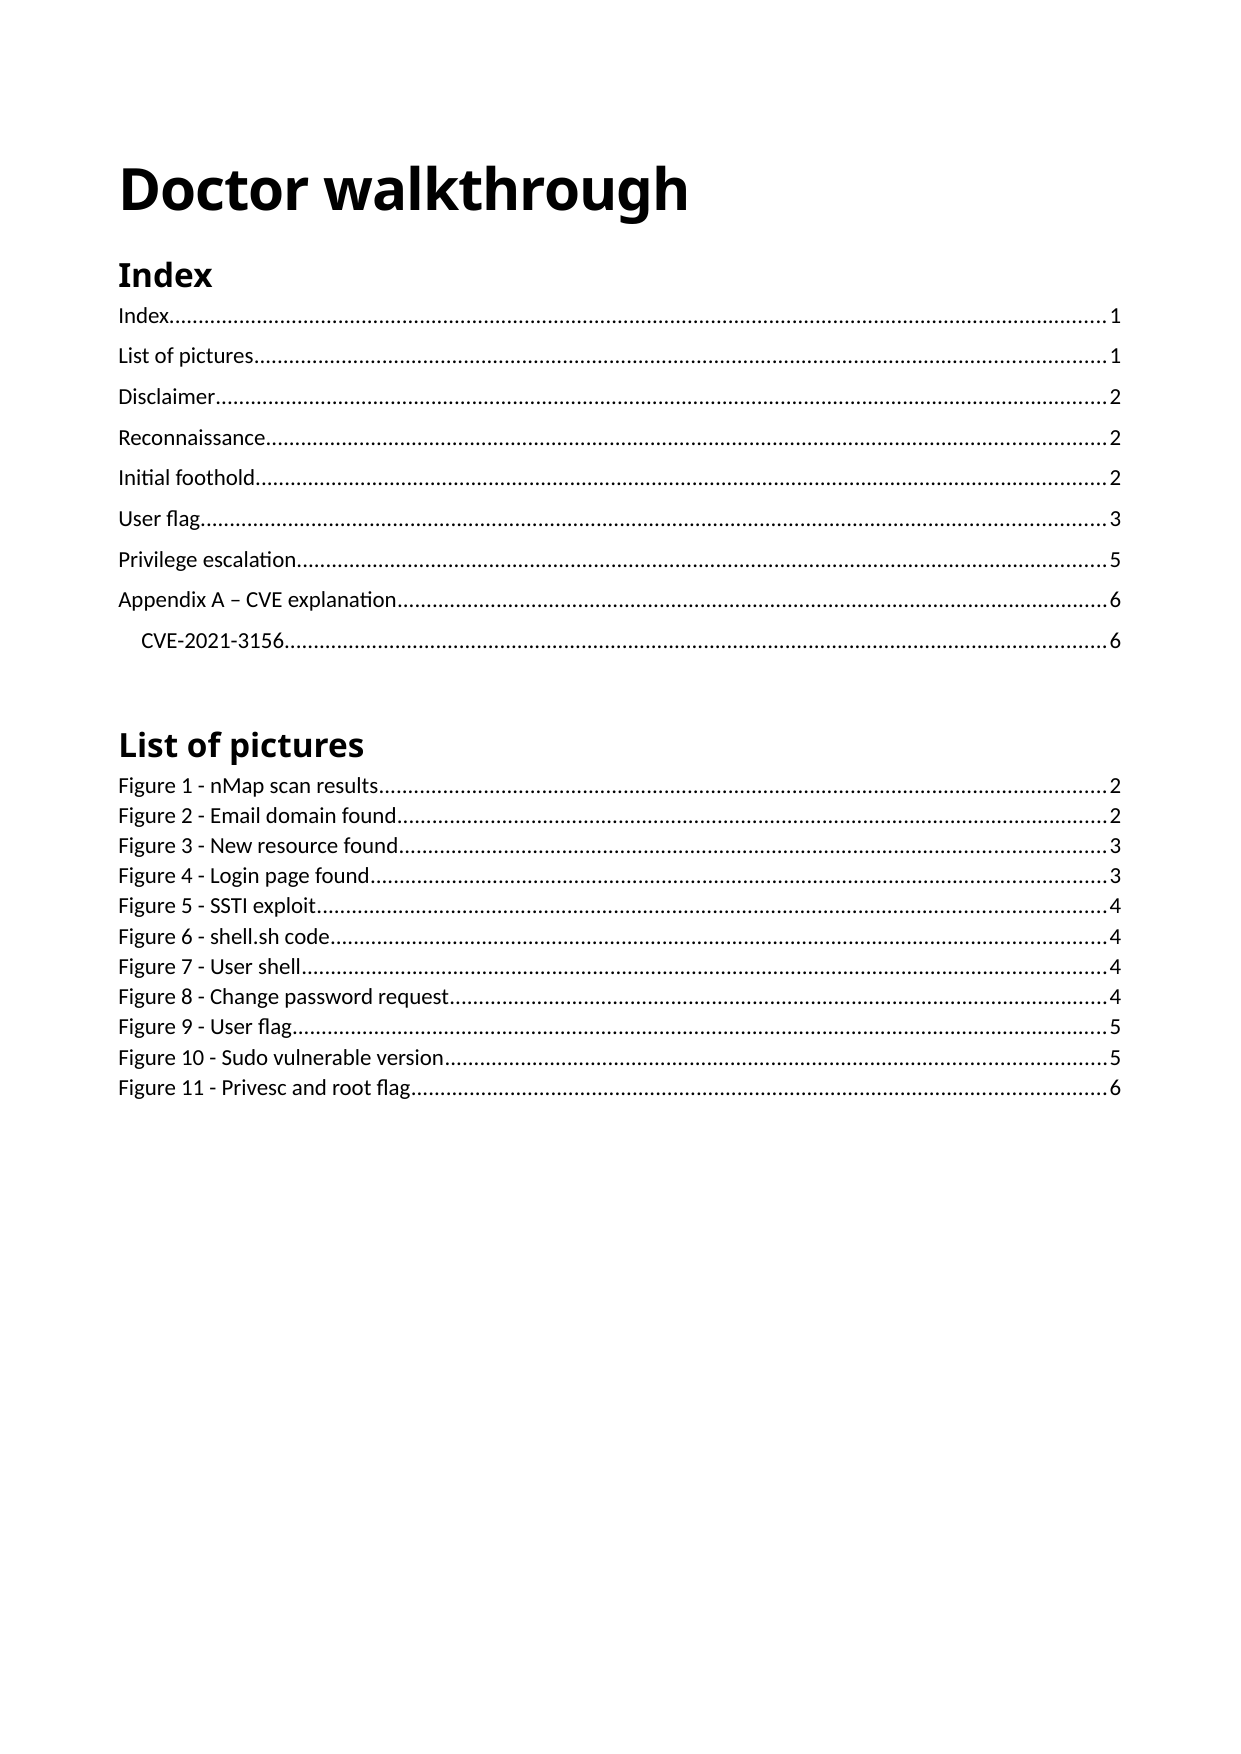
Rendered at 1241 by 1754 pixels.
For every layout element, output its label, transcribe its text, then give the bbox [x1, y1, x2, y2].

subtitle List of pictures [118, 722, 1122, 767]
text Figure 9 - User flag 5 [118, 1012, 1122, 1041]
text Reconnaissance 2 [118, 423, 1122, 451]
text Figure 6 - shell.sh code 4 [118, 922, 1122, 950]
text Appendix A – CVE explanation 6 [118, 585, 1122, 613]
text Disclaimer 2 [118, 382, 1122, 410]
text Index 1 [118, 301, 1122, 329]
text Figure 4 - Login page found 3 [118, 861, 1122, 889]
subtitle Index [118, 252, 1122, 297]
text Figure 11 - Privesc and root flag 6 [118, 1073, 1122, 1101]
text User flag 3 [118, 504, 1122, 532]
text List of pictures 1 [118, 342, 1122, 370]
text Figure 8 - Change password request 4 [118, 982, 1122, 1010]
text Figure 10 - Sudo vulnerable version 5 [118, 1043, 1122, 1071]
text Figure 1 - nMap scan results 2 [118, 771, 1122, 799]
text Initial foothold 2 [118, 463, 1122, 492]
text Privilege escalation 5 [118, 545, 1122, 573]
text CVE-2021-3156 6 [141, 626, 1122, 654]
text Figure 5 - SSTI exploit 4 [118, 892, 1122, 920]
text Figure 3 - New resource found 3 [118, 831, 1122, 859]
text Figure 2 - Email domain found 2 [118, 801, 1122, 829]
text Figure 7 - User shell 4 [118, 952, 1122, 980]
title Doctor walkthrough [118, 148, 1122, 227]
